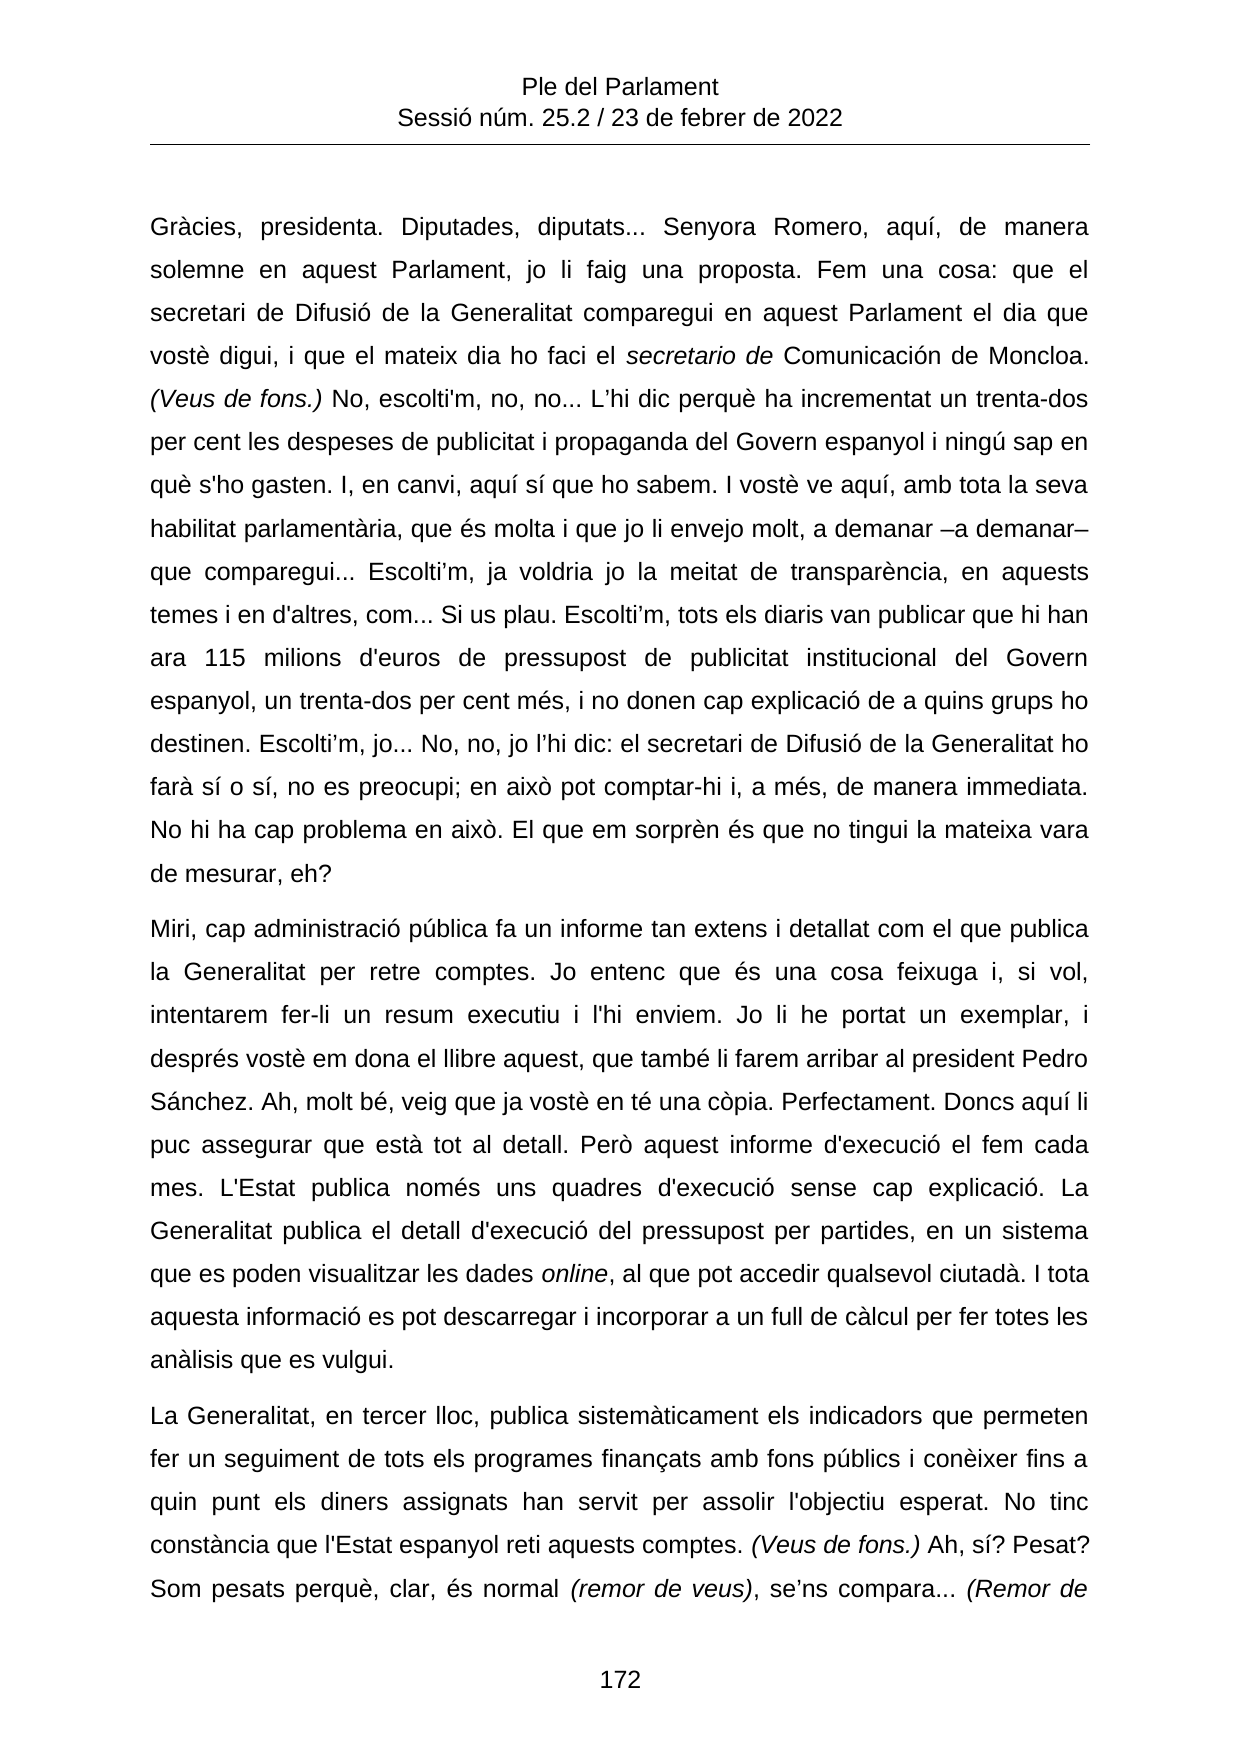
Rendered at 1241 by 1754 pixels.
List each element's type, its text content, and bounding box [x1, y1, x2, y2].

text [150, 1401, 1090, 1602]
text Miri, cap administració pública fa un informe tan extens i detallat com el que publica la Generalitat per retre comptes. Jo entenc que és una cosa feixuga i, si vol, intentarem fer-li un resum executiu i l'hi enviem. Jo li he portat un exemplar, i després vostè em dona el llibre aquest, que també li farem arribar al president Pedro Sánchez. Ah, molt bé, veig que ja vostè en té una còpia. Perfectament. Doncs aquí li puc assegurar que està tot al detall. Però aquest informe d'execució el fem cada mes. L'Estat publica només uns quadres d'execució sense cap explicació. La Generalitat publica el detall d'execució del pressupost per partides, en un sistema que es poden visualitzar les dades online, al que pot accedir qualsevol ciutadà. I tota aquesta informació es pot descarregar i incorporar a un full de càlcul per fer totes les anàlisis que es vulgui. [150, 914, 1090, 1374]
text Gràcies, presidenta. Diputades, diputats... Senyora Romero, aquí, de manera solemne en aquest Parlament, jo li faig una proposta. Fem una cosa: que el secretari de Difusió de la Generalitat comparegui en aquest Parlament el dia que vostè digui, i que el mateix dia ho faci el secretario de Comunicación de Moncloa. (Veus de fons.) No, escolti'm, no, no... L’hi dic perquè ha incrementat un trenta-dos per cent les despeses de publicitat i propaganda del Govern espanyol i ningú sap en què s'ho gasten. I, en canvi, aquí sí que ho sabem. I vostè ve aquí, amb tota la seva habilitat parlamentària, que és molta i que jo li envejo molt, a demanar –a demanar– que comparegui... Escolti’m, ja voldria jo la meitat de transparència, en aquests temes i en d'altres, com... Si us plau. Escolti’m, tots els diaris van publicar que hi han ara 115 milions d'euros de pressupost de publicitat institucional del Govern espanyol, un trenta-dos per cent més, i no donen cap explicació de a quins grups ho destinen. Escolti’m, jo... No, no, jo l’hi dic: el secretari de Difusió de la Generalitat ho farà sí o sí, no es preocupi; en això pot comptar-hi i, a més, de manera immediata. No hi ha cap problema en això. El que em sorprèn és que no tingui la mateixa vara de mesurar, eh? [150, 212, 1090, 887]
